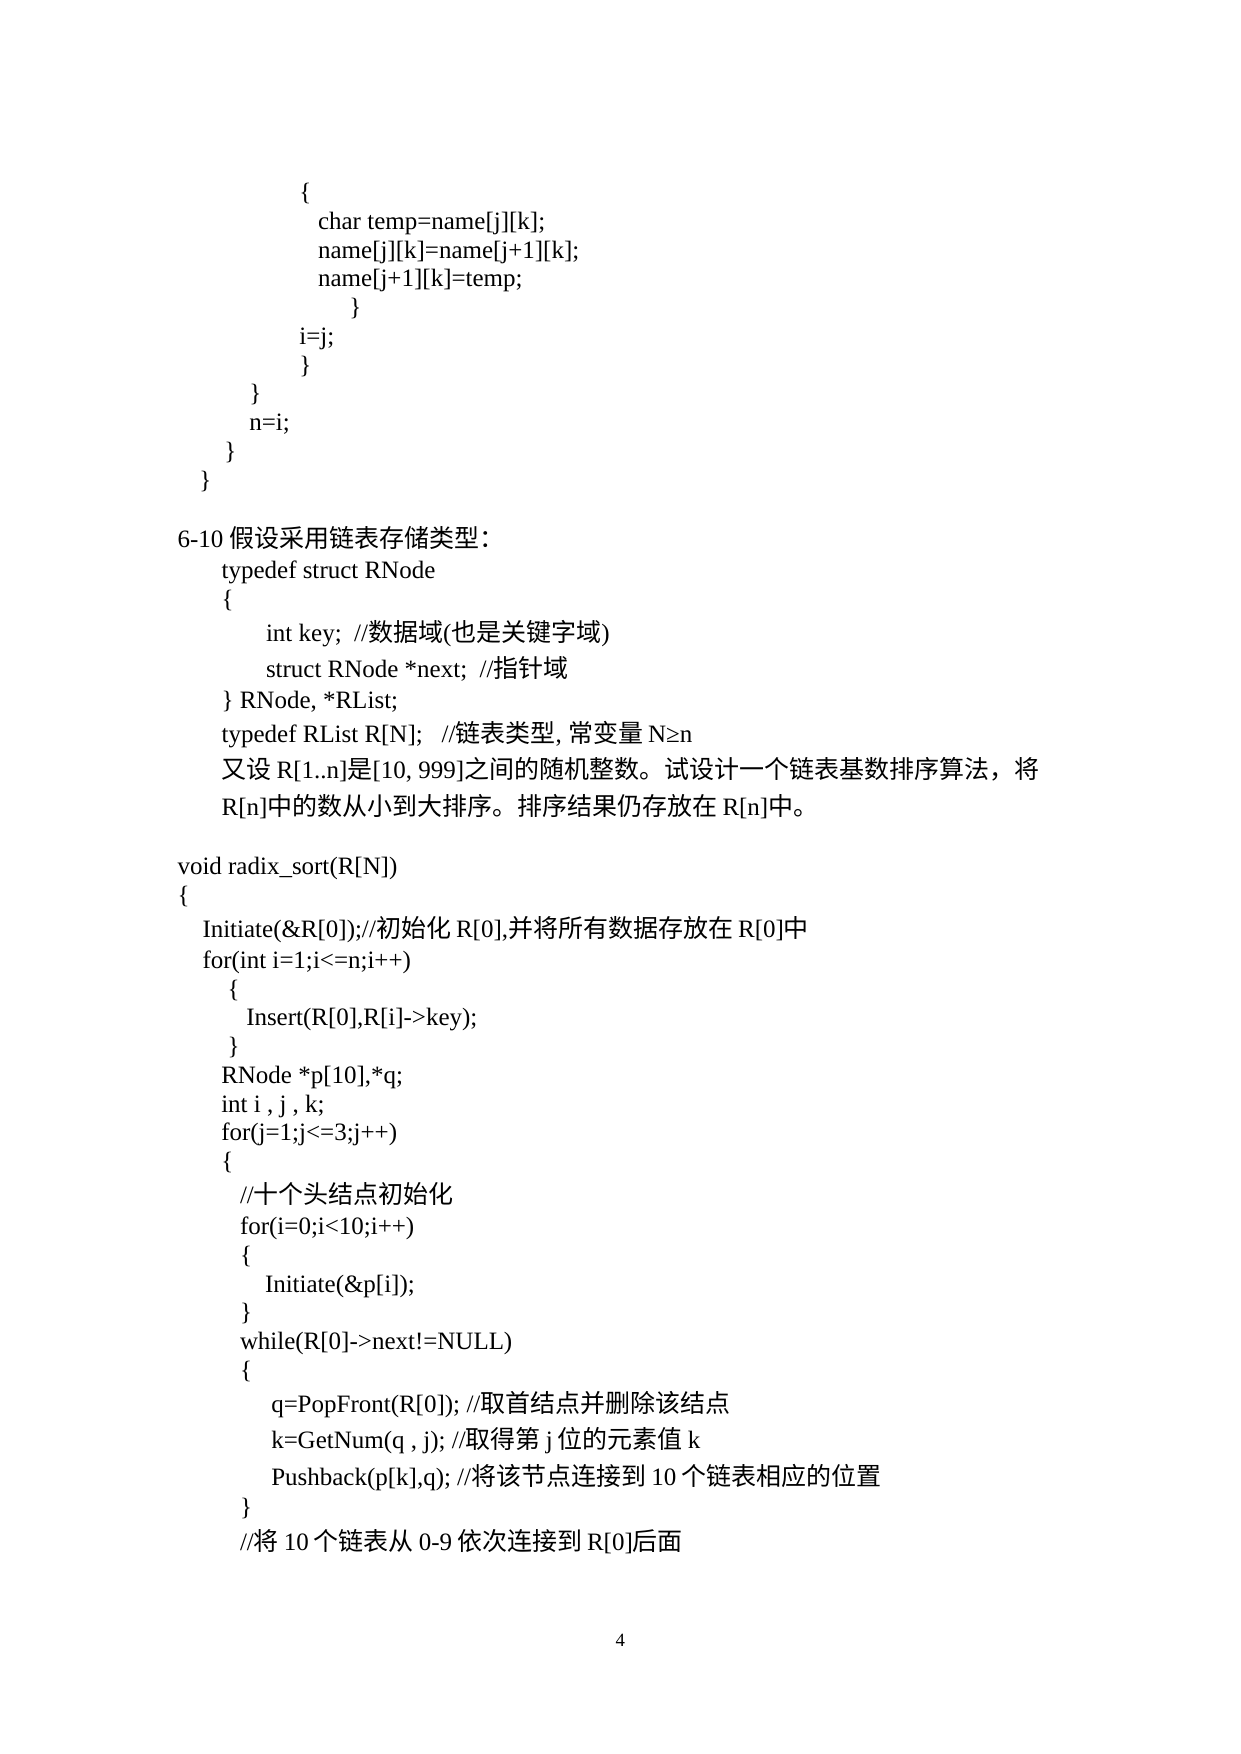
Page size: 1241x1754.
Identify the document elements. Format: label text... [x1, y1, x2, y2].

text } [199, 378, 1063, 407]
text Initiate(&R[0]);//初始化R[0],并将所有数据存放在R[0]中 [177, 909, 1063, 945]
text for(j=1;j<=3;j++) [177, 1117, 1063, 1146]
text } [199, 292, 1063, 321]
text } [177, 1492, 1063, 1521]
text struct RNode *next; //指针域 [266, 649, 1063, 685]
text while(R[0]->next!=NULL) [177, 1326, 1063, 1355]
text } [199, 465, 1063, 493]
text Pushback(p[k],q); //将该节点连接到10个链表相应的位置 [177, 1456, 1063, 1492]
text char temp=name[j][k]; [199, 206, 1063, 235]
text for(int i=1;i<=n;i++) [177, 945, 1063, 974]
text int key; //数据域(也是关键字域) [266, 612, 1063, 649]
text //将10个链表从0-9依次连接到R[0]后面 [177, 1521, 1063, 1557]
text } [177, 1031, 1063, 1060]
text { [177, 1146, 1063, 1175]
text { [177, 1355, 1063, 1384]
text Initiate(&p[i]); [177, 1269, 1063, 1297]
text for(i=0;i<10;i++) [177, 1211, 1063, 1240]
text 6-10 假设采用链表存储类型： [177, 519, 1063, 555]
text void radix_sort(R[N]) [177, 851, 1063, 880]
text { [199, 177, 1063, 206]
text { [221, 584, 1063, 612]
text { [177, 974, 1063, 1002]
text //十个头结点初始化 [177, 1175, 1063, 1211]
text i=j; [199, 321, 1063, 350]
text RNode *p[10],*q; [177, 1060, 1063, 1089]
text name[j][k]=name[j+1][k]; [199, 235, 1063, 263]
text q=PopFront(R[0]); //取首结点并删除该结点 [177, 1384, 1063, 1420]
text k=GetNum(q , j); //取得第j位的元素值k [177, 1420, 1063, 1456]
text } [199, 436, 1063, 465]
text typedef struct RNode [221, 555, 1063, 584]
text { [177, 1240, 1063, 1269]
text } [177, 1297, 1063, 1326]
text name[j+1][k]=temp; [199, 263, 1063, 292]
text { [177, 880, 1063, 909]
text 又设R[1..n]是[10, 999]之间的随机整数。试设计一个链表基数排序算法，将R[n]中的数从小到大排序。排序结果仍存放在R[n]中。 [221, 750, 1063, 822]
text typedef RList R[N]; //链表类型, 常变量N≥n [221, 714, 1063, 750]
text n=i; [199, 407, 1063, 436]
text } RNode, *RList; [221, 685, 1063, 714]
text int i , j , k; [177, 1089, 1063, 1117]
text Insert(R[0],R[i]->key); [177, 1002, 1063, 1031]
text } [199, 350, 1063, 378]
